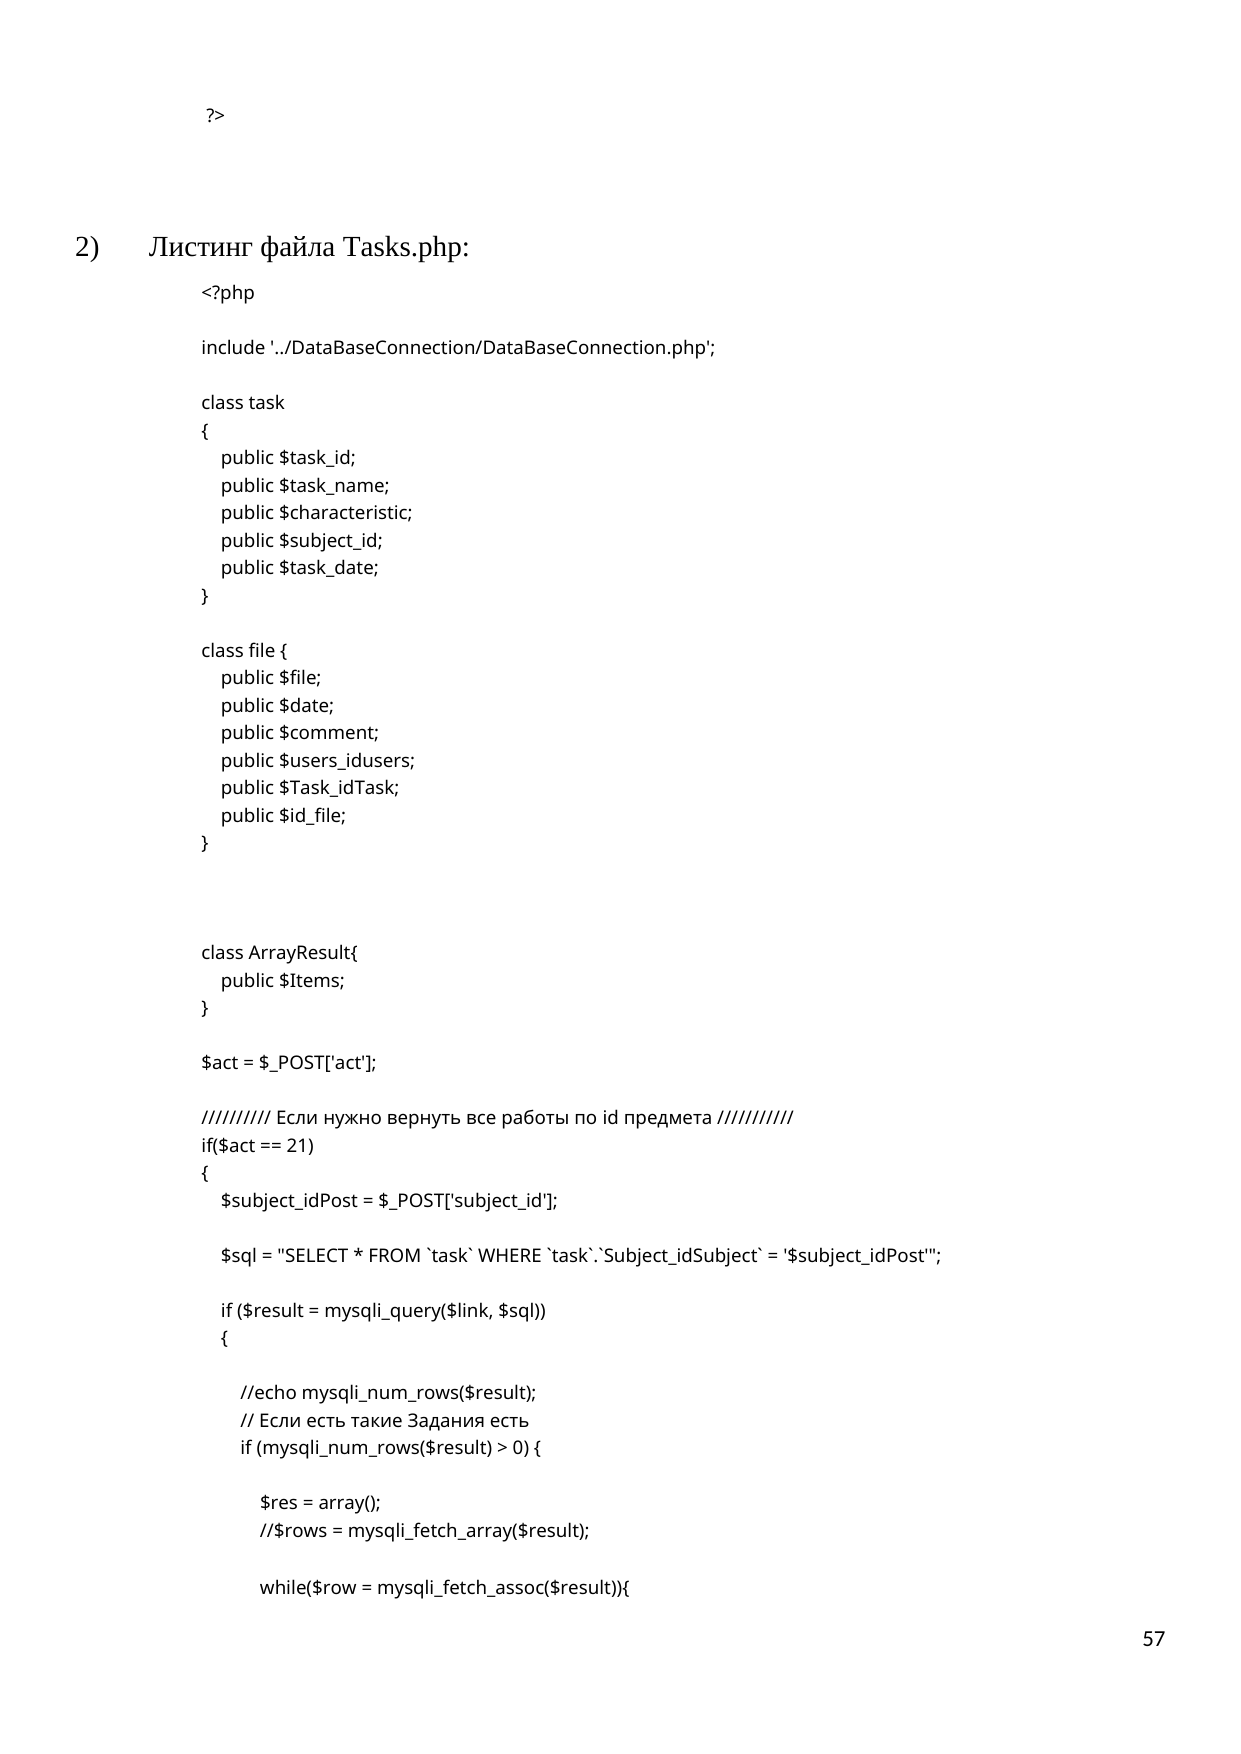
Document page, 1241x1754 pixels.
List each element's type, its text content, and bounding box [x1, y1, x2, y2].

list $res = array(); [201, 1489, 1165, 1515]
list if ($result = mysqli_query($link, $sql)) [201, 1297, 1165, 1322]
list class ArrayResult{ [201, 939, 1165, 965]
list public $Task_idTask; [201, 774, 1165, 800]
list { [201, 1324, 1165, 1350]
list ?> [201, 102, 1165, 128]
list // Если есть такие Задания есть [201, 1407, 1165, 1432]
list //echo mysqli_num_rows($result); [201, 1379, 1165, 1405]
list class file { [201, 637, 1165, 662]
list public $users_idusers; [201, 747, 1165, 772]
list } [201, 829, 1165, 855]
list class task [201, 389, 1165, 415]
list public $subject_id; [201, 527, 1165, 552]
list $sql = "SELECT * FROM `task` WHERE `task`.`Subject_idSubject` = '$subject_idPost'"; [201, 1242, 1165, 1267]
list public $date; [201, 692, 1165, 717]
list //$rows = mysqli_fetch_array($result); [201, 1517, 1165, 1542]
list } [201, 582, 1165, 607]
list if($act == 21) [201, 1132, 1165, 1157]
list include '../DataBaseConnection/DataBaseConnection.php'; [201, 334, 1165, 360]
list public $comment; [201, 719, 1165, 745]
list public $task_name; [201, 472, 1165, 497]
list public $task_id; [201, 444, 1165, 470]
list public $Items; [201, 967, 1165, 992]
list public $task_date; [201, 554, 1165, 580]
list ////////// Если нужно вернуть все работы по id предмета /////////// [201, 1104, 1165, 1130]
list { [201, 417, 1165, 442]
list Листинг файла Tasks.php: [75, 229, 1165, 263]
list } [201, 994, 1165, 1020]
list $subject_idPost = $_POST['subject_id']; [201, 1187, 1165, 1212]
list <?php [201, 279, 1165, 305]
list $act = $_POST['act']; [201, 1049, 1165, 1075]
list public $id_file; [201, 802, 1165, 827]
list public $file; [201, 664, 1165, 690]
list public $characteristic; [201, 499, 1165, 525]
list while($row = mysqli_fetch_assoc($result)){ [201, 1575, 1165, 1600]
list if (mysqli_num_rows($result) > 0) { [201, 1434, 1165, 1460]
list { [201, 1159, 1165, 1185]
